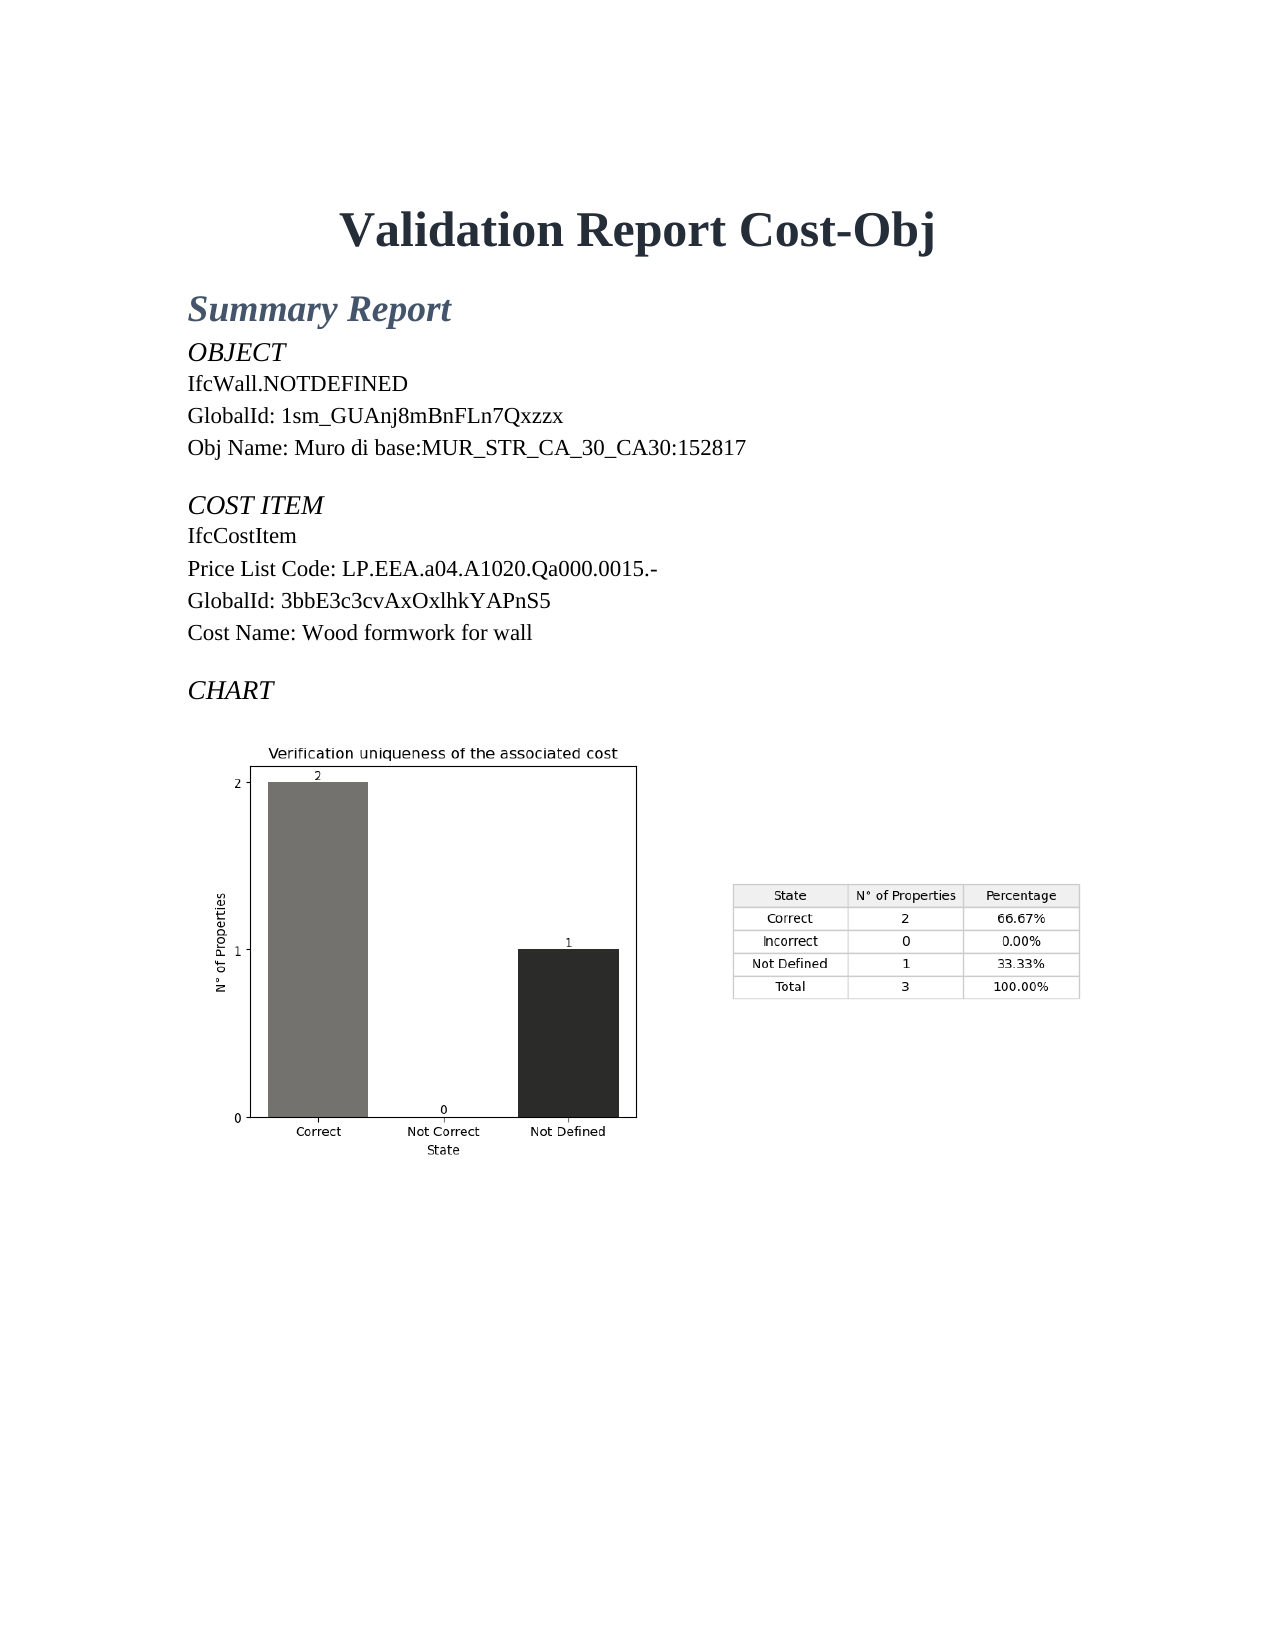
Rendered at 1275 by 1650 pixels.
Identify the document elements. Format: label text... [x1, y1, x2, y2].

subtitle Summary Report [187, 287, 1087, 330]
text Cost Name: Wood formwork for wall [187, 619, 1087, 646]
picture [206, 738, 1107, 1165]
subtitle Validation Report Cost-Obj [187, 200, 1087, 257]
text GlobalId: 1sm_GUAnj8mBnFLn7Qxzzx [187, 402, 1087, 428]
text GlobalId: 3bbE3c3cvAxOxlhkYAPnS5 [187, 587, 1087, 613]
text CHART [187, 674, 1087, 705]
text Price List Code: LP.EEA.a04.A1020.Qa000.0015.- [187, 554, 1087, 581]
text IfcCostItem [187, 522, 1087, 549]
text Obj Name: Muro di base:MUR_STR_CA_30_CA30:152817 [187, 434, 1087, 461]
text OBJECT [187, 336, 1087, 368]
text COST ITEM [187, 489, 1087, 520]
text IfcWall.NOTDEFINED [187, 370, 1087, 396]
